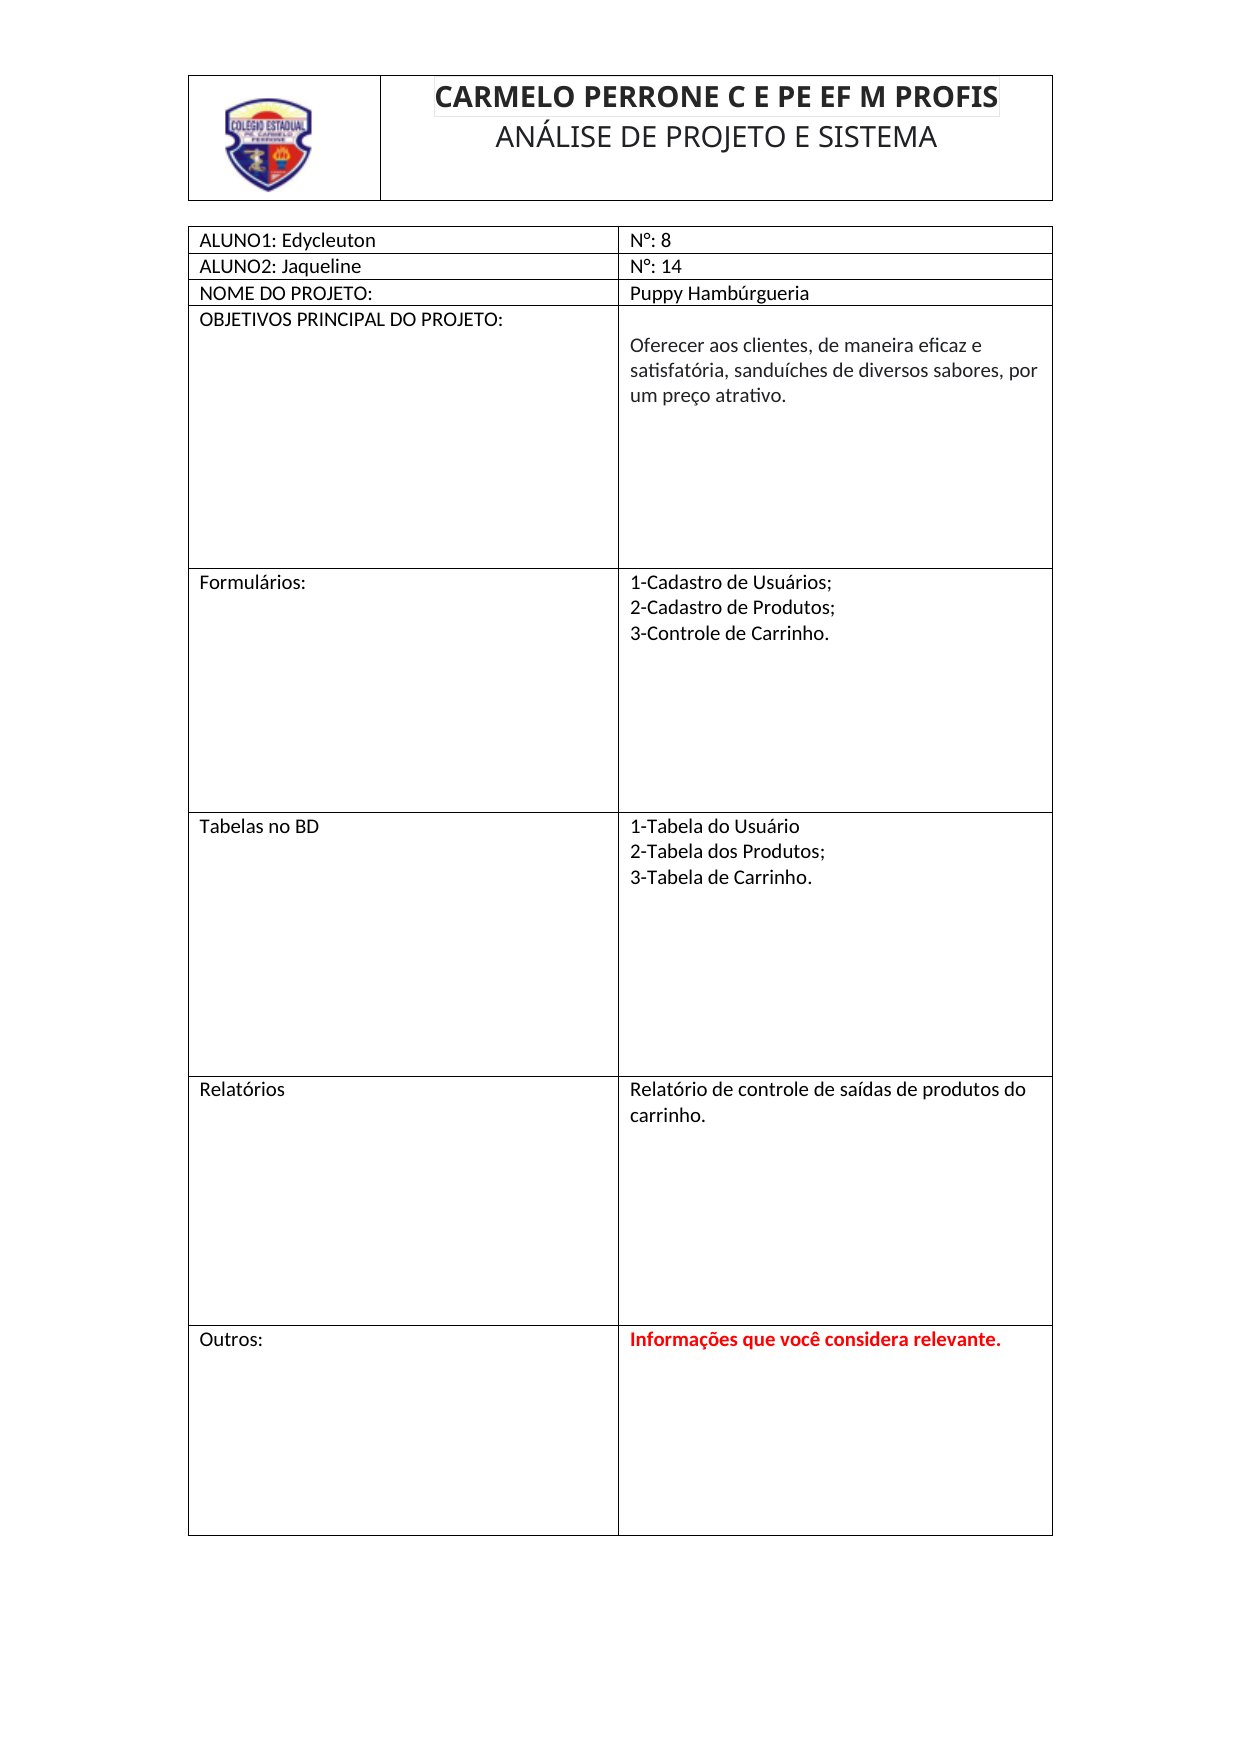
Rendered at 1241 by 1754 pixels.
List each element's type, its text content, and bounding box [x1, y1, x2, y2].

table_cell Outros: [189, 1326, 618, 1535]
table_cell 1-Cadastro de Usuários; 2-Cadastro de Produtos; 3-Controle de Carrinho. [619, 569, 1052, 812]
table_cell Puppy Hambúrgueria [619, 280, 1052, 305]
table_cell NOME DO PROJETO: [189, 280, 618, 305]
table_cell Oferecer aos clientes, de maneira eficaz e satisfatória, sanduíches de diversos sabores, por um preço atrativo. [619, 306, 1052, 568]
table_header ALUNO1: Edycleuton [189, 227, 618, 252]
table_cell N°: 14 [619, 254, 1052, 279]
table_cell Informações que você considera relevante. [619, 1326, 1052, 1535]
picture [199, 76, 329, 200]
table_cell 1-Tabela do Usuário 2-Tabela dos Produtos; 3-Tabela de Carrinho. [619, 813, 1052, 1076]
table_cell Relatório de controle de saídas de produtos do carrinho. [619, 1077, 1052, 1325]
table_cell Formulários: [189, 569, 618, 812]
table_cell ALUNO2: Jaqueline [189, 254, 618, 279]
table_cell Relatórios [189, 1077, 618, 1325]
table_cell Tabelas no BD [189, 813, 618, 1076]
table_header N°: 8 [619, 227, 1052, 252]
table_cell OBJETIVOS PRINCIPAL DO PROJETO: [189, 306, 618, 568]
